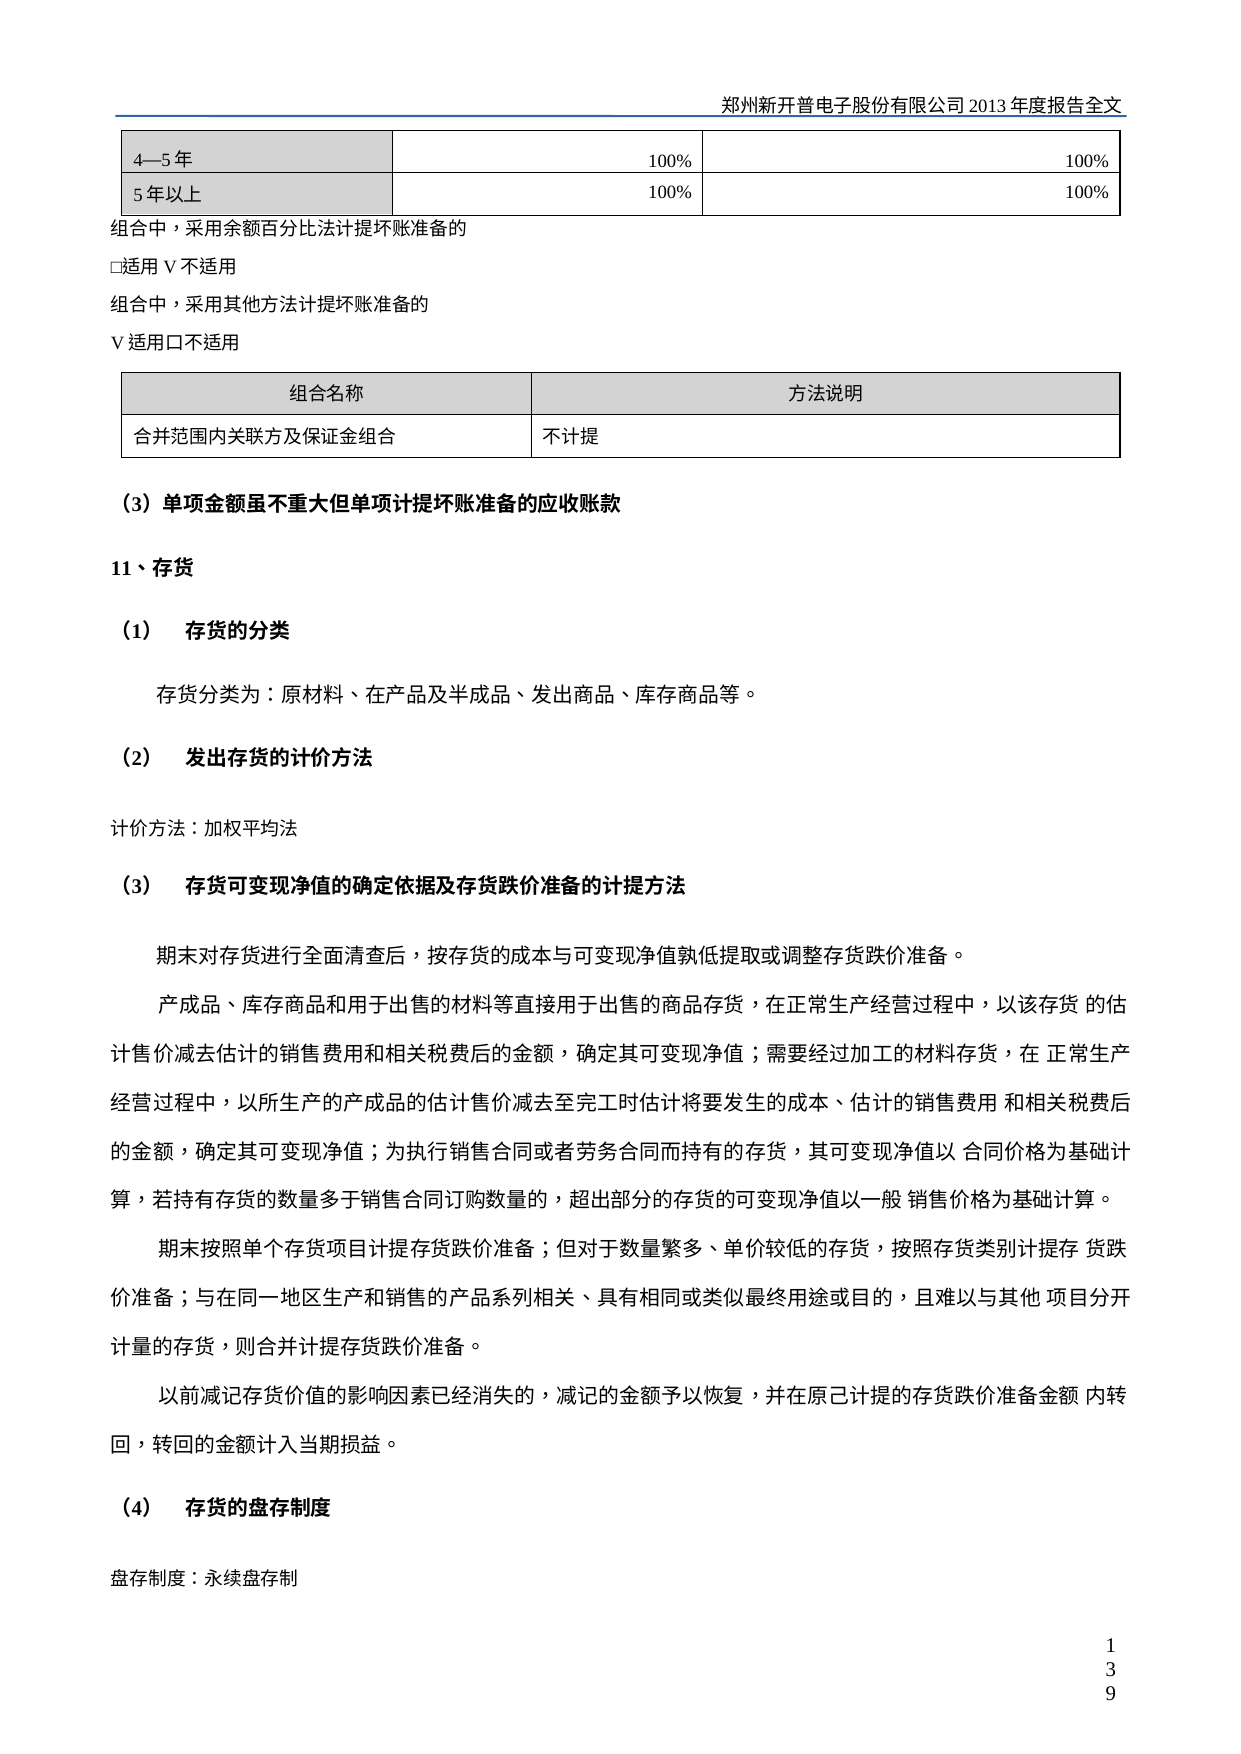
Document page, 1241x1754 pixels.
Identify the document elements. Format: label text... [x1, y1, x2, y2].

text 存货分类为：原材料、在产品及半成品、发出商品、库存商品等。 [111, 663, 1131, 712]
text （1） 存货的分类 [111, 599, 1131, 648]
text 期末按照单个存货项目计提存货跌价准备；但对于数量繁多、单价较低的存货，按照存货类别计提存 货跌价准备；与在同一地区生产和销售的产品系列相关、具有相同或类似最终用途或目的，且难以与其他 项目分开计量的存货，则合并计提存货跌价准备。 [111, 1218, 1131, 1364]
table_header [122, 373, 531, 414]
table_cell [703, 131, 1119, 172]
text 组合中，采用其他方法计提坏账准备的 [111, 292, 1131, 317]
text 以前减记存货价值的影响因素已经消失的，减记的金额予以恢复，并在原己计提的存货跌价准备金额 内转回，转回的金额计入当期损益。 [111, 1364, 1131, 1462]
text 期末对存货进行全面清查后，按存货的成本与可变现净值孰低提取或调整存货跌价准备。 [111, 924, 1131, 973]
text 11、存货 [111, 536, 1131, 585]
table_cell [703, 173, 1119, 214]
text V适用口不适用 [111, 330, 1131, 355]
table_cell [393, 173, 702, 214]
text 盘存制度：永续盘存制 [111, 1565, 1131, 1590]
text （3）单项金额虽不重大但单项计提坏账准备的应收账款 [111, 473, 1131, 521]
text 产成品、库存商品和用于出售的材料等直接用于出售的商品存货，在正常生产经营过程中，以该存货 的估计售价减去估计的销售费用和相关税费后的金额，确定其可变现净值；需要经过加工的材料存货，在 正常生产经营过程中，以所生产的产成品的估计售价减去至完工时估计将要发生的成本、估计的销售费用 和相关税费后的金额，确定其可变现净值；为执行销售合同或者劳务合同而持有的存货，其可变现净值以 合同价格为基础计算，若持有存货的数量多于销售合同订购数量的，超出部分的存货的可变现净值以一般 销售价格为基础计算。 [111, 973, 1131, 1218]
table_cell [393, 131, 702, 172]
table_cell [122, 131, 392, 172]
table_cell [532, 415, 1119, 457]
text □适用V不适用 [111, 254, 1131, 279]
text （3） 存货可变现净值的确定依据及存货跌价准备的计提方法 [111, 855, 1131, 904]
text （4） 存货的盘存制度 [111, 1477, 1131, 1525]
text （2） 发出存货的计价方法 [111, 726, 1131, 775]
text 计价方法：加权平均法 [111, 815, 1131, 840]
text 组合中，采用余额百分比法计提坏账准备的 [111, 216, 1131, 241]
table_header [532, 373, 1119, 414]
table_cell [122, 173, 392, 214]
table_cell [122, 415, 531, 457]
